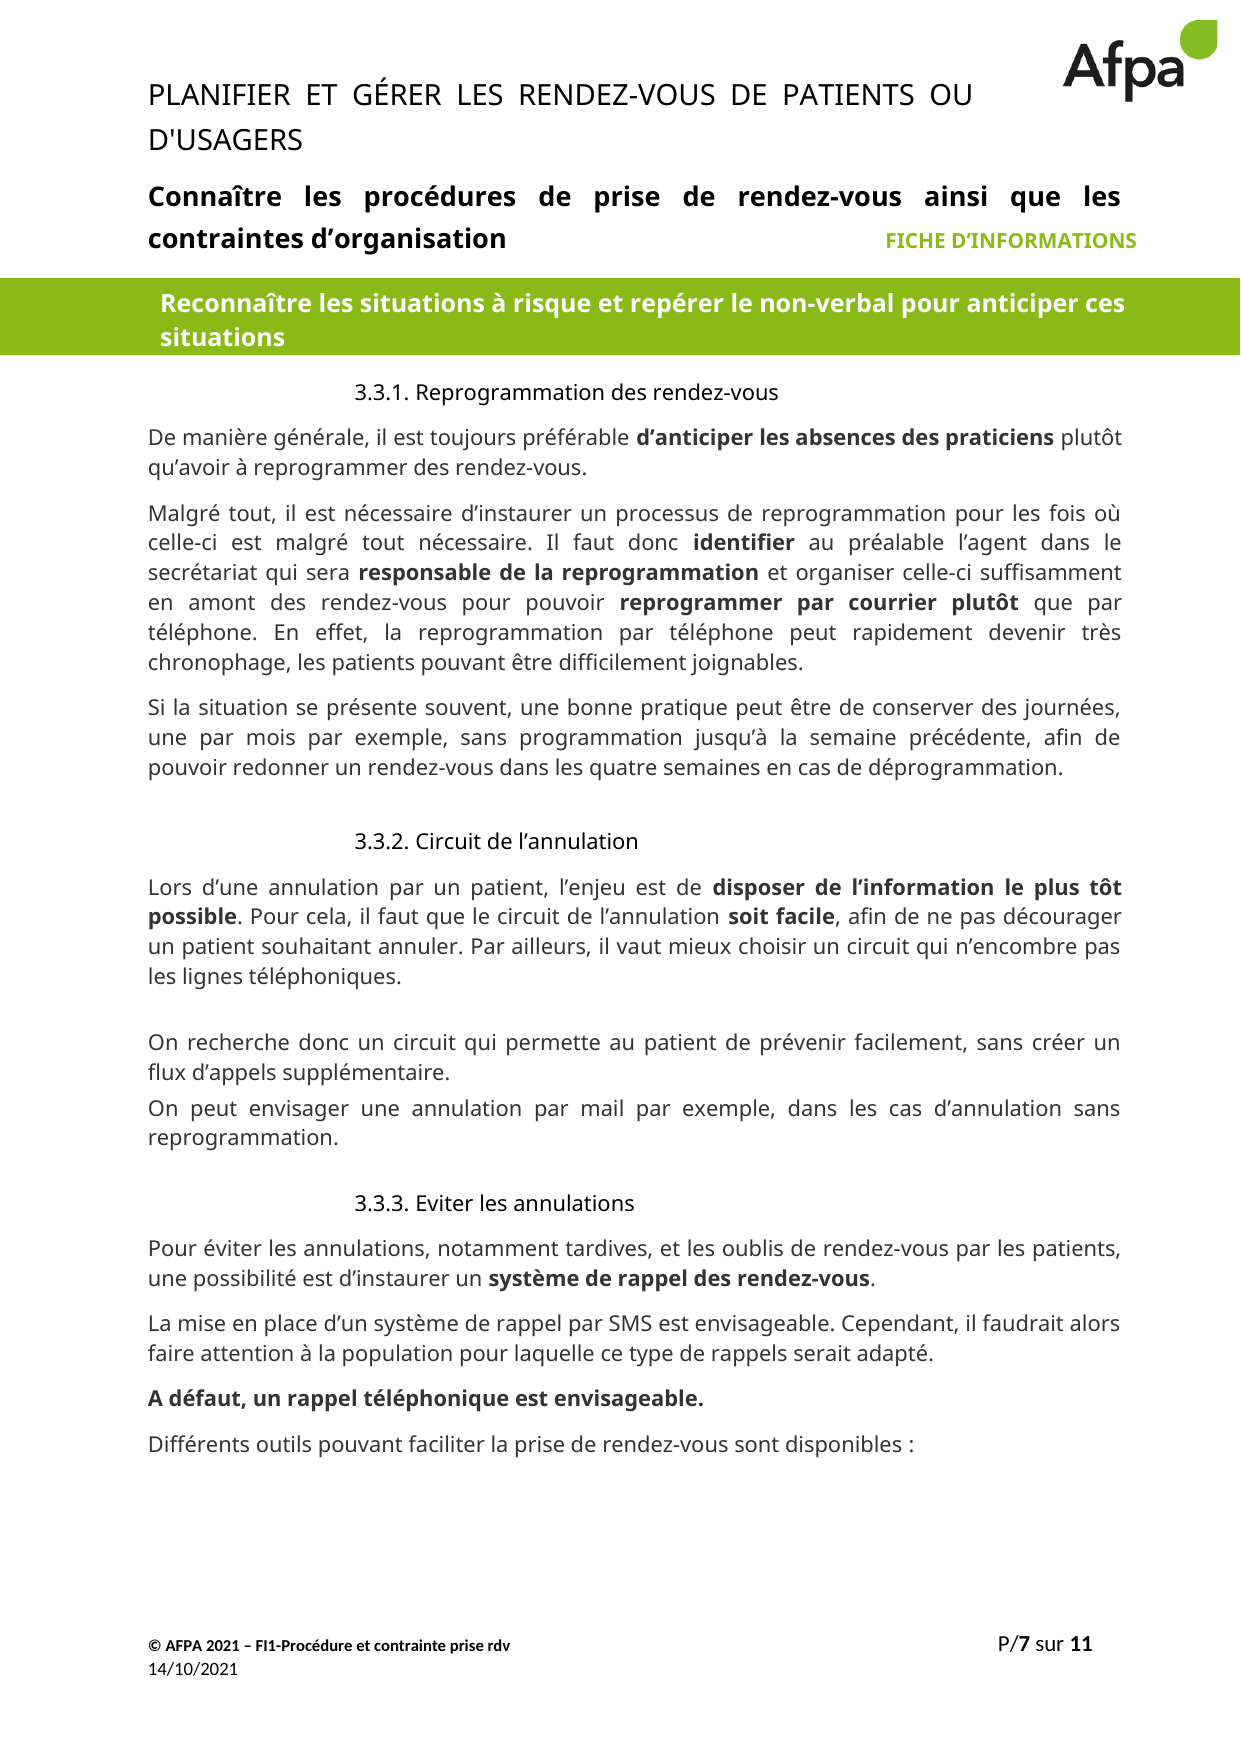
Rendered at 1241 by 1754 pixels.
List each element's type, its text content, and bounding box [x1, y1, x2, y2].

text On recherche donc un circuit qui permette au patient de prévenir facilement, sans créer un flux d’appels supplémentaire. [148, 997, 1122, 1086]
text 3.3.1. Reprogrammation des rendez-vous [354, 377, 1122, 407]
text Différents outils pouvant faciliter la prise de rendez-vous sont disponibles : [148, 1429, 1122, 1459]
text 3.3.2. Circuit de l’annulation [354, 826, 1122, 856]
text A défaut, un rappel téléphonique est envisageable. [148, 1383, 1122, 1413]
text Si la situation se présente souvent, une bonne pratique peut être de conserver des journées, une par mois par exemple, sans programmation jusqu’à la semaine précédente, afin de pouvoir redonner un rendez-vous dans les quatre semaines en cas de déprogrammation. [148, 692, 1122, 781]
text Pour éviter les annulations, notamment tardives, et les oublis de rendez-vous par les patients, une possibilité est d’instaurer un système de rappel des rendez-vous. [148, 1233, 1122, 1293]
text 3.3.3. Eviter les annulations [354, 1188, 1122, 1217]
picture [1062, 20, 1218, 102]
text Malgré tout, il est nécessaire d’instaurer un processus de reprogrammation pour les fois où celle-ci est malgré tout nécessaire. Il faut donc identifier au préalable l’agent dans le secrétariat qui sera responsable de la reprogrammation et organiser celle-ci suffisamment en amont des rendez-vous pour pouvoir reprogrammer par courrier plutôt que par téléphone. En effet, la reprogrammation par téléphone peut rapidement devenir très chronophage, les patients pouvant être difficilement joignables. [148, 498, 1122, 676]
text On peut envisager une annulation par mail par exemple, dans les cas d’annulation sans reprogrammation. [148, 1093, 1122, 1152]
text Lors d’une annulation par un patient, l’enjeu est de disposer de l’information le plus tôt possible. Pour cela, il faut que le circuit de l’annulation soit facile, afin de ne pas décourager un patient souhaitant annuler. Par ailleurs, il vaut mieux choisir un circuit qui n’encombre pas les lignes téléphoniques. [148, 872, 1122, 991]
text La mise en place d’un système de rappel par SMS est envisageable. Cependant, il faudrait alors faire attention à la population pour laquelle ce type de rappels serait adapté. [148, 1308, 1122, 1368]
text De manière générale, il est toujours préférable d’anticiper les absences des praticiens plutôt qu’avoir à reprogrammer des rendez-vous. [148, 422, 1122, 482]
